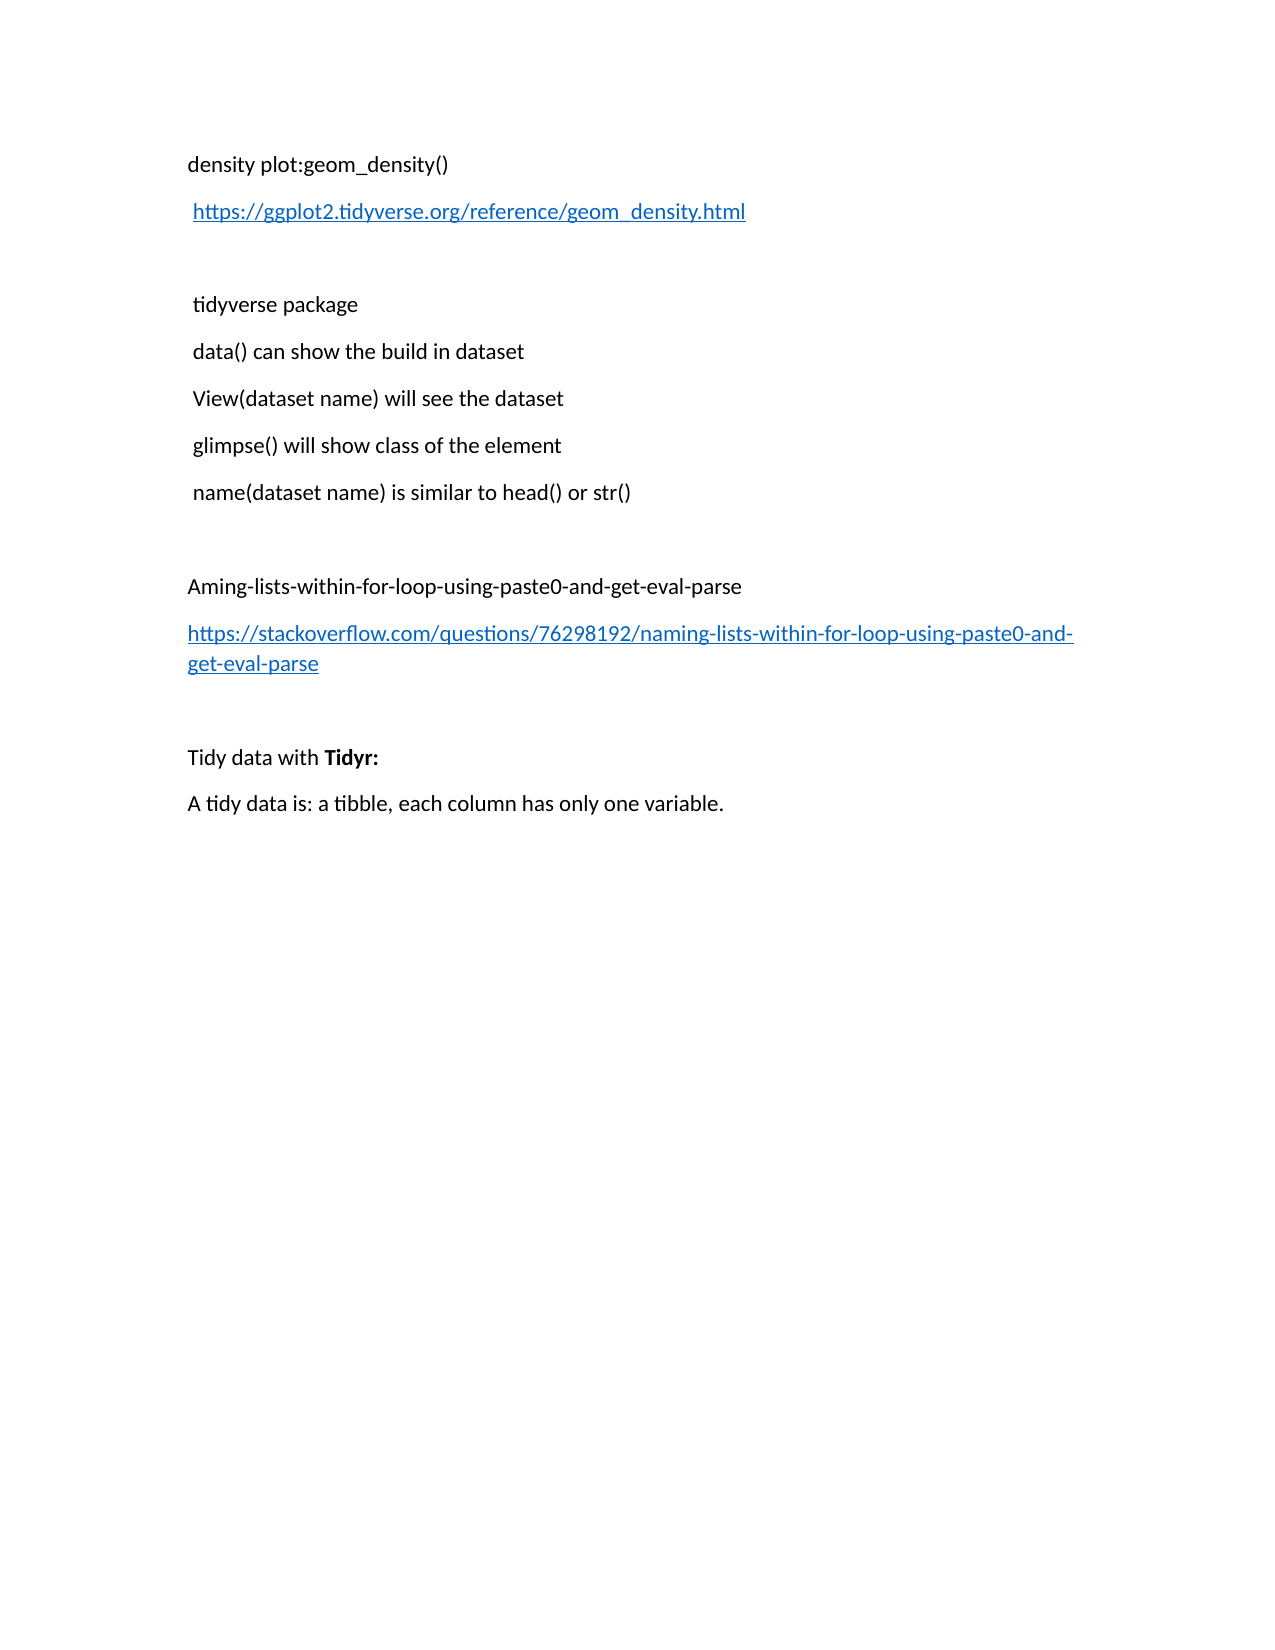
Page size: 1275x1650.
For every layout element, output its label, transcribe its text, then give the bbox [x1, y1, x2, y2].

text Tidy data with Tidyr: [187, 743, 1087, 771]
text https://stackoverflow.com/questions/76298192/naming-lists-within-for-loop-using-paste0-and-get-eval-parse [187, 619, 1087, 677]
text data() can show the build in dataset [187, 337, 1087, 366]
text https://ggplot2.tidyverse.org/reference/geom_density.html [187, 197, 1087, 225]
text density plot:geom_density() [187, 150, 1087, 178]
text tidyverse package [187, 291, 1087, 319]
text Aming-lists-within-for-loop-using-paste0-and-get-eval-parse [187, 572, 1087, 600]
text A tidy data is: a tibble, each column has only one variable. [187, 789, 1087, 818]
text View(dataset name) will see the dataset [187, 384, 1087, 412]
text glimpse() will show class of the element [187, 431, 1087, 459]
text name(dataset name) is similar to head() or str() [187, 478, 1087, 506]
